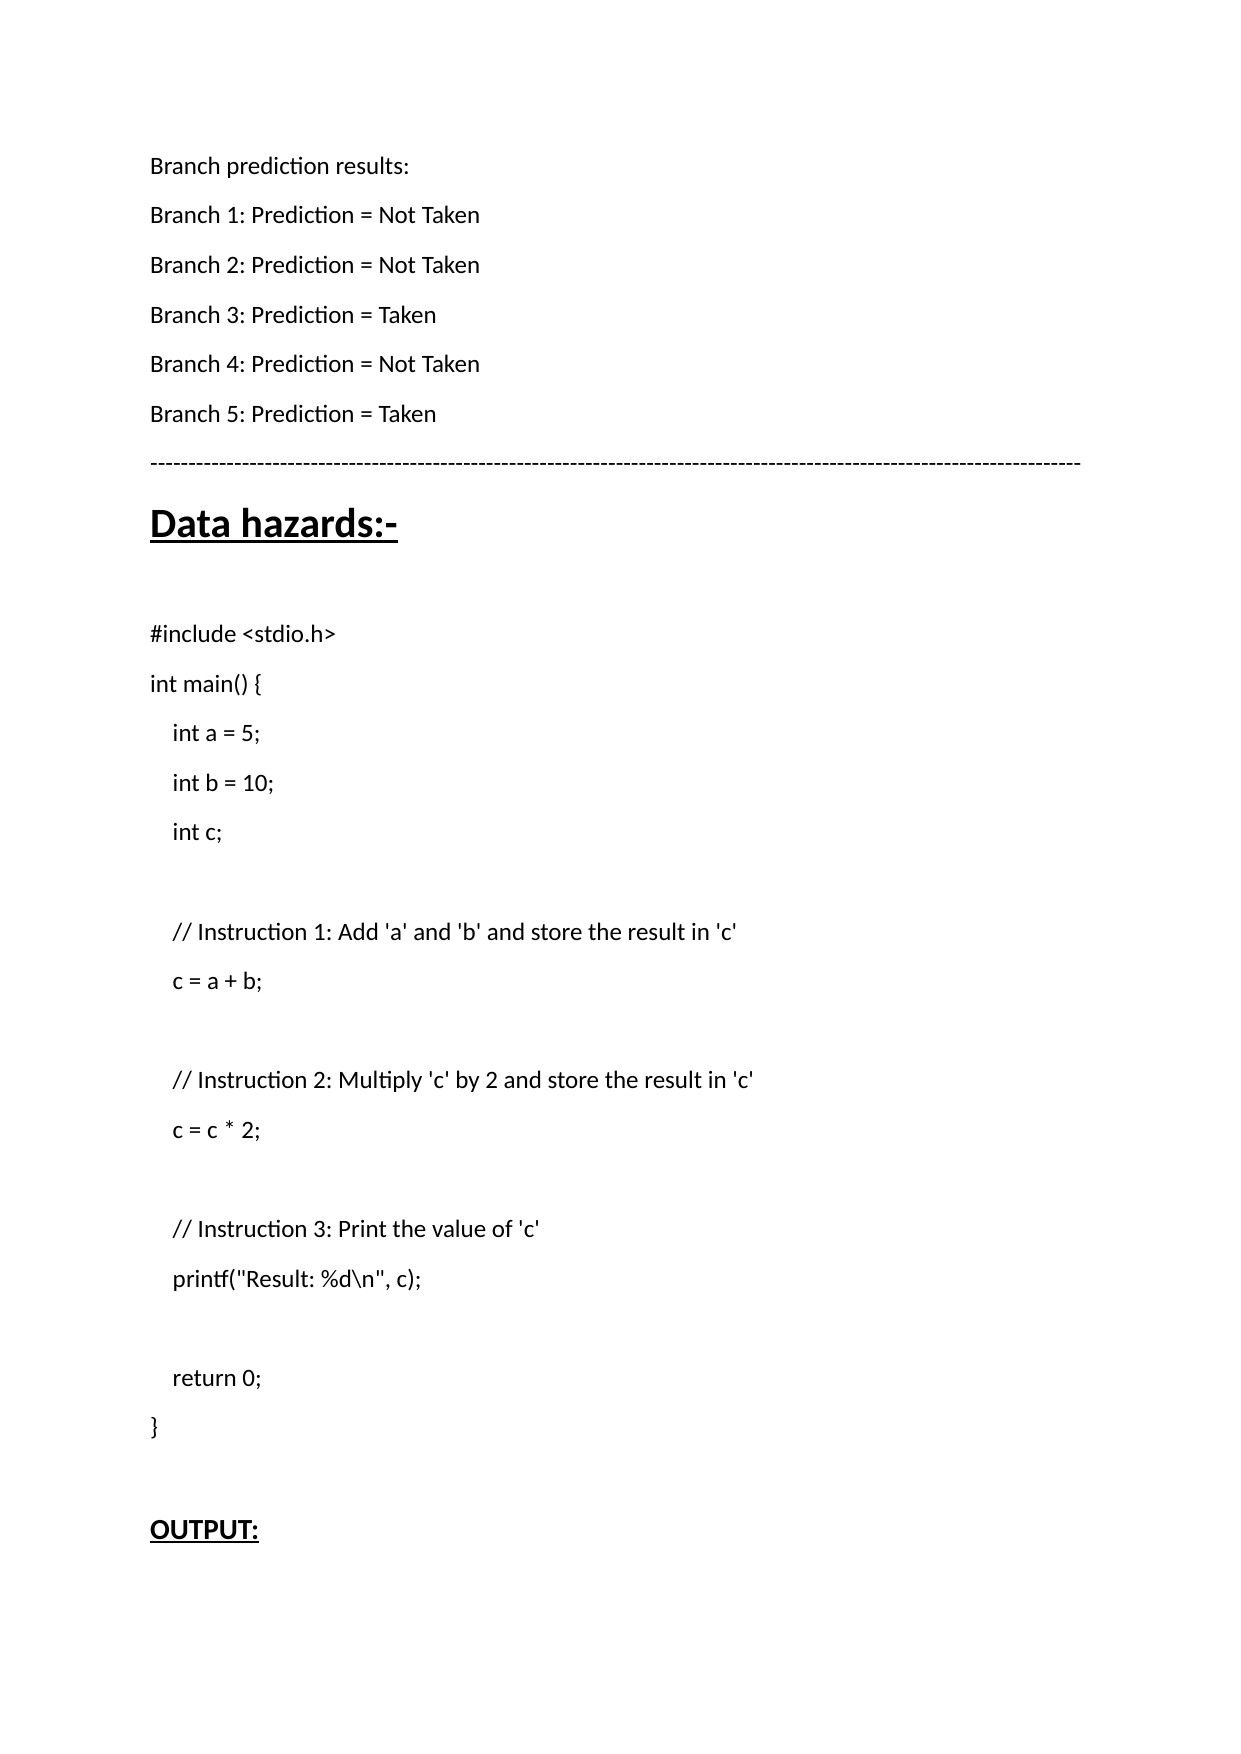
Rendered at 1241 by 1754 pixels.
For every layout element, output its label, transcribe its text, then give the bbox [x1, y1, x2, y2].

text c = a + b; [150, 965, 1090, 996]
text Data hazards:- [150, 497, 1090, 548]
text } [150, 1412, 1090, 1442]
text Branch prediction results: [150, 150, 1090, 181]
text Branch 3: Prediction = Taken [150, 299, 1090, 329]
text c = c * 2; [150, 1114, 1090, 1144]
text int a = 5; [150, 717, 1090, 748]
text // Instruction 3: Print the value of 'c' [150, 1213, 1090, 1244]
text // Instruction 1: Add 'a' and 'b' and store the result in 'c' [150, 916, 1090, 946]
text return 0; [150, 1362, 1090, 1392]
text Branch 4: Prediction = Not Taken [150, 348, 1090, 379]
text OUTPUT: [150, 1511, 1090, 1546]
text Branch 1: Prediction = Not Taken [150, 199, 1090, 230]
text Branch 2: Prediction = Not Taken [150, 249, 1090, 280]
text #include <stdio.h> [150, 618, 1090, 649]
text -------------------------------------------------------------------------------------------------------------------------- [150, 447, 1090, 478]
text int c; [150, 817, 1090, 847]
text int main() { [150, 668, 1090, 698]
text int b = 10; [150, 767, 1090, 797]
text // Instruction 2: Multiply 'c' by 2 and store the result in 'c' [150, 1064, 1090, 1095]
text printf("Result: %d\n", c); [150, 1263, 1090, 1293]
text Branch 5: Prediction = Taken [150, 398, 1090, 428]
